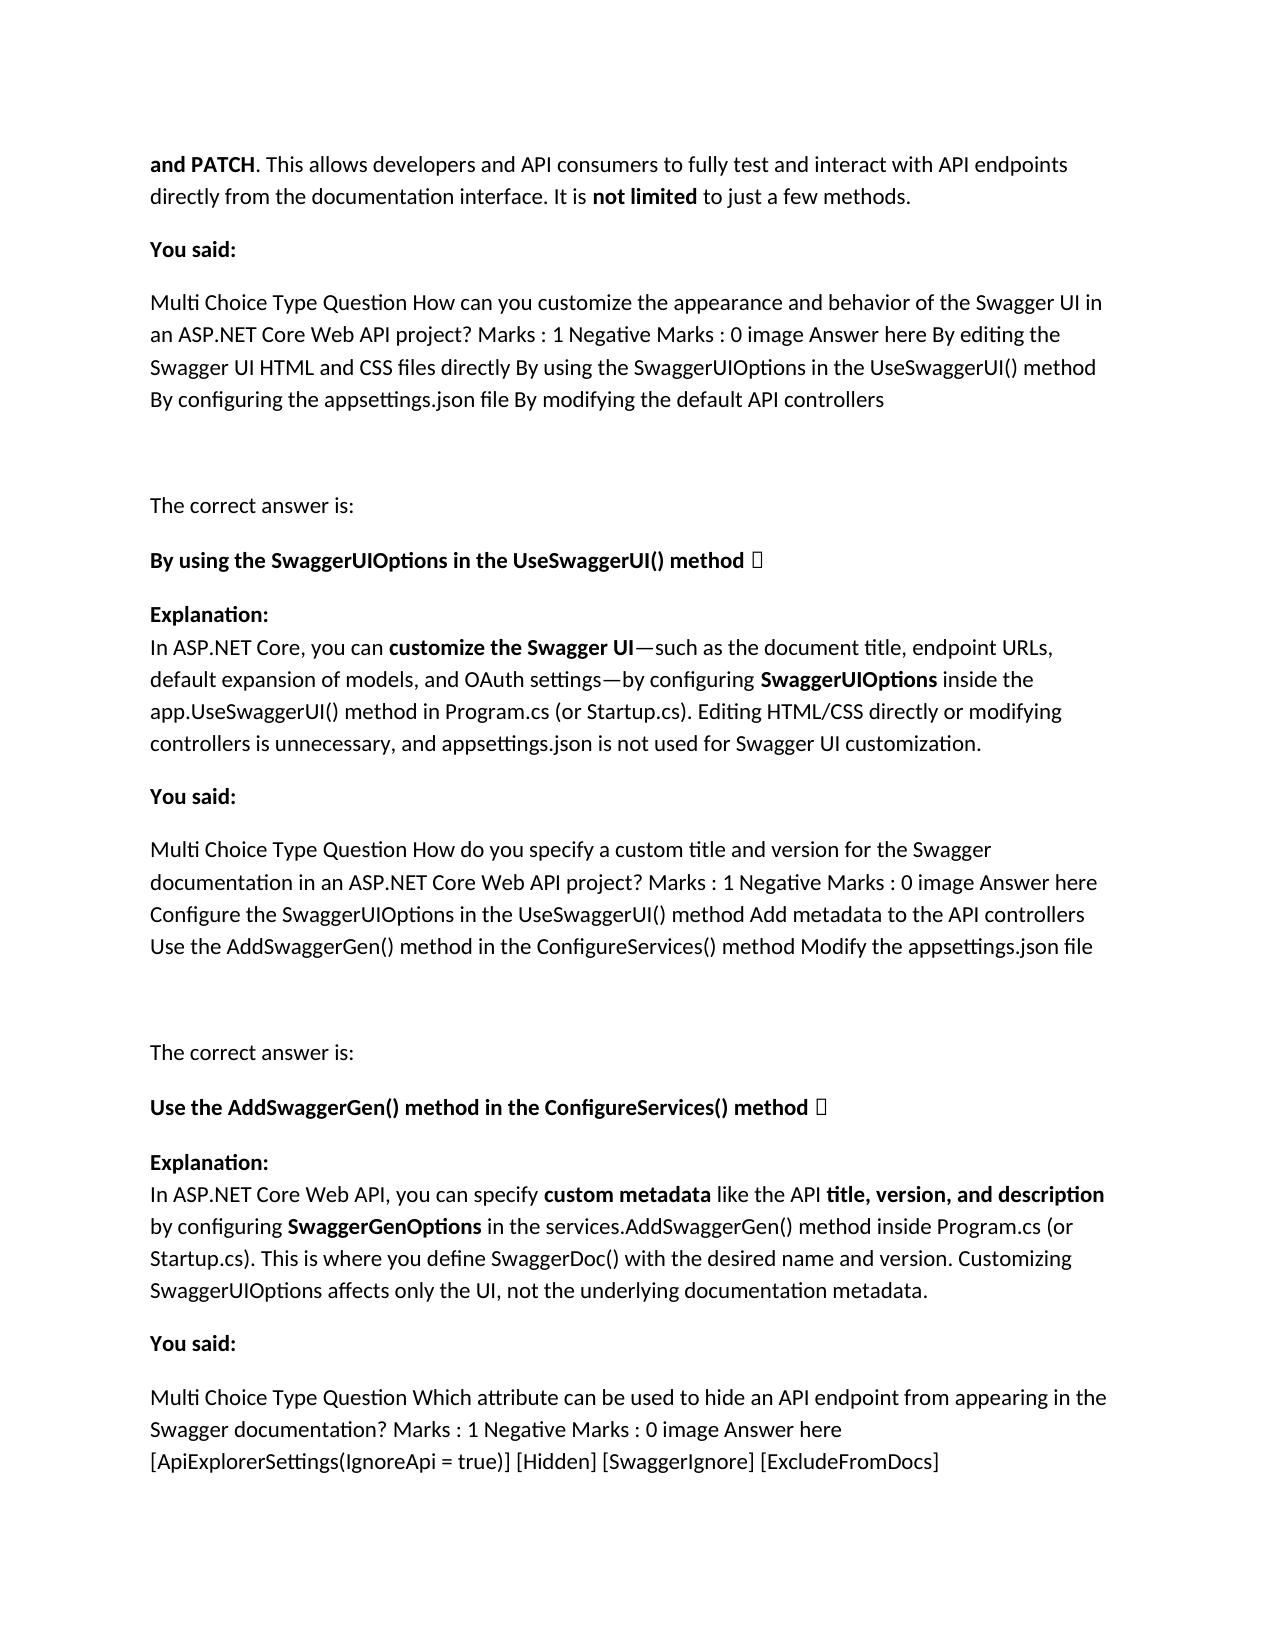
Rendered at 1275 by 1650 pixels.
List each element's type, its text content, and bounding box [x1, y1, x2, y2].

text Explanation: In ASP.NET Core, you can customize the Swagger UI—such as the document title, endpoint URLs, default expansion of models, and OAuth settings—by configuring SwaggerUIOptions inside the app.UseSwaggerUI() method in Program.cs (or Startup.cs). Editing HTML/CSS directly or modifying controllers is unnecessary, and appsettings.json is not used for Swagger UI customization. [150, 601, 1125, 757]
text You said: [150, 235, 1125, 263]
text By using the SwaggerUIOptions in the UseSwaggerUI() method ✅ [150, 544, 1125, 575]
text The correct answer is: [150, 1038, 1125, 1066]
text You said: [150, 1329, 1125, 1358]
text Multi Choice Type Question Which attribute can be used to hide an API endpoint from appearing in the Swagger documentation? Marks : 1 Negative Marks : 0 image Answer here [ApiExplorerSettings(IgnoreApi = true)] [Hidden] [SwaggerIgnore] [ExcludeFromDocs] [150, 1383, 1125, 1475]
text Explanation: In ASP.NET Core Web API, you can specify custom metadata like the API title, version, and description by configuring SwaggerGenOptions in the services.AddSwaggerGen() method inside Program.cs (or Startup.cs). This is where you define SwaggerDoc() with the desired name and version. Customizing SwaggerUIOptions affects only the UI, not the underlying documentation metadata. [150, 1148, 1125, 1304]
text You said: [150, 782, 1125, 810]
text Use the AddSwaggerGen() method in the ConfigureServices() method ✅ [150, 1091, 1125, 1122]
text Multi Choice Type Question How do you specify a custom title and version for the Swagger documentation in an ASP.NET Core Web API project? Marks : 1 Negative Marks : 0 image Answer here Configure the SwaggerUIOptions in the UseSwaggerUI() method Add metadata to the API controllers Use the AddSwaggerGen() method in the ConfigureServices() method Modify the appsettings.json file [150, 835, 1125, 960]
text Multi Choice Type Question How can you customize the appearance and behavior of the Swagger UI in an ASP.NET Core Web API project? Marks : 1 Negative Marks : 0 image Answer here By editing the Swagger UI HTML and CSS files directly By using the SwaggerUIOptions in the UseSwaggerUI() method By configuring the appsettings.json file By modifying the default API controllers [150, 288, 1125, 413]
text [150, 150, 1125, 210]
text The correct answer is: [150, 491, 1125, 519]
